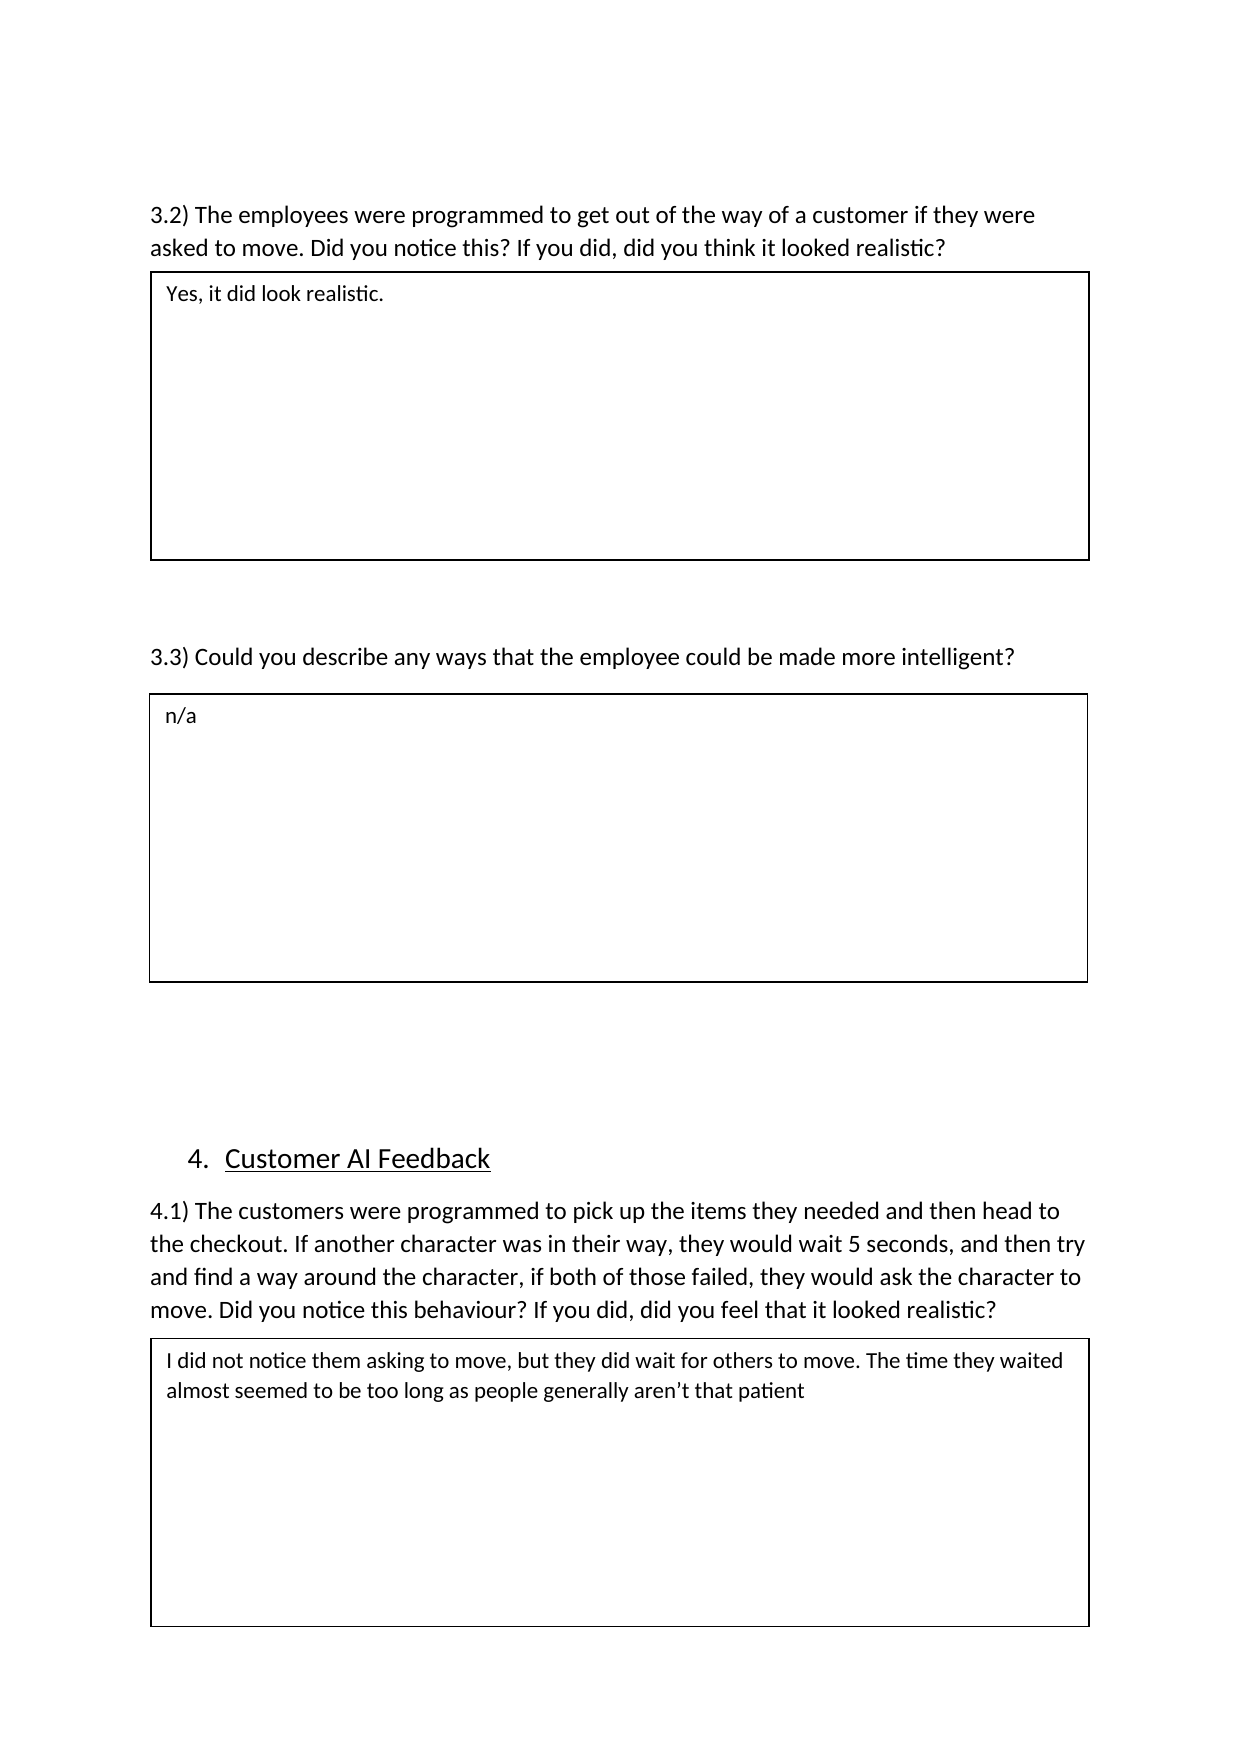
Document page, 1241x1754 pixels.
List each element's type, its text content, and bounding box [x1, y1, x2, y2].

text 3.3) Could you describe any ways that the employee could be made more intelligent? [150, 641, 1090, 672]
list Customer AI Feedback [187, 1140, 1090, 1176]
text 4.1) The customers were programmed to pick up the items they needed and then head to the checkout. If another character was in their way, they would wait 5 seconds, and then try and find a way around the character, if both of those failed, they would ask the character to move. Did you notice this behaviour? If you did, did you feel that it looked realistic? [150, 1195, 1090, 1324]
text 3.2) The employees were programmed to get out of the way of a customer if they were asked to move. Did you notice this? If you did, did you think it looked realistic? [150, 199, 1090, 263]
